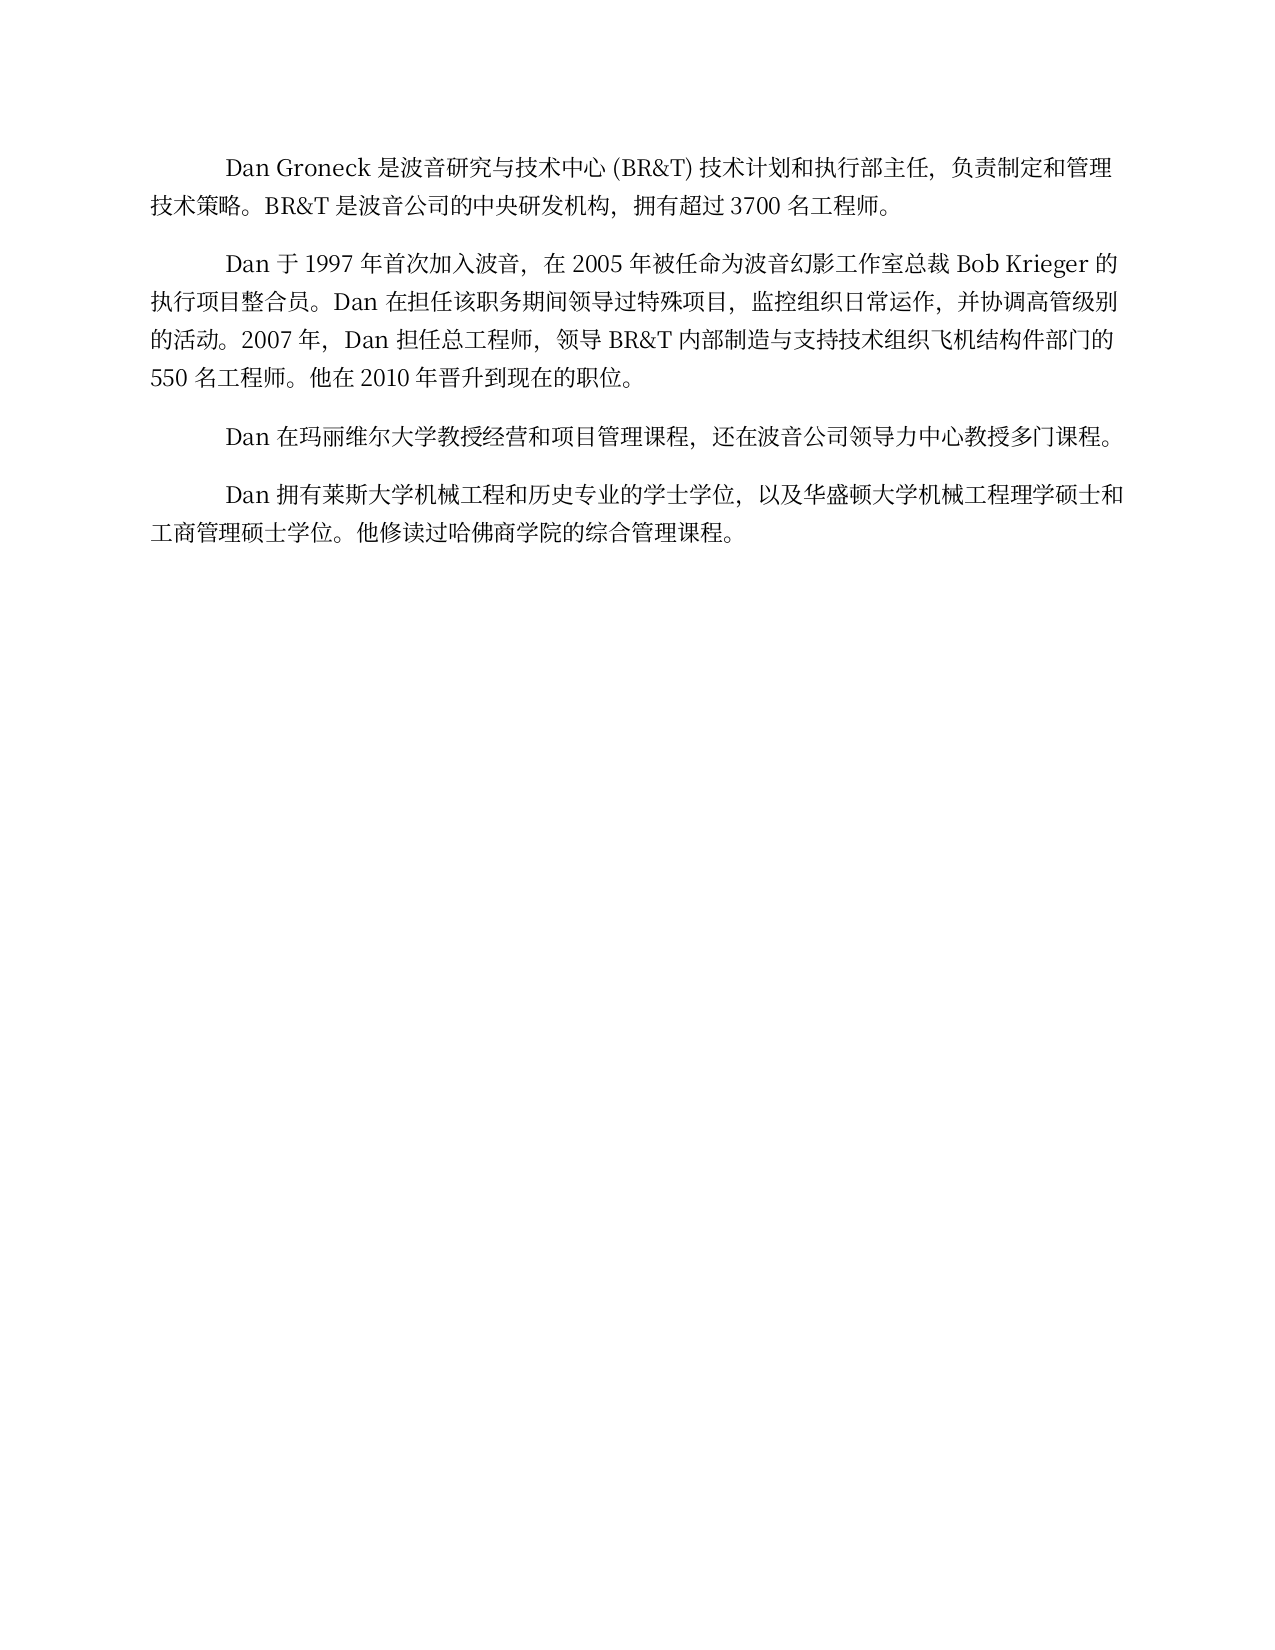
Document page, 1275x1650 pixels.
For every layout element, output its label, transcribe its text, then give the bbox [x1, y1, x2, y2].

text Dan 在玛丽维尔大学教授经营和项目管理课程，还在波音公司领导力中心教授多门课程。 [150, 418, 1125, 451]
text Dan 于 1997 年首次加入波音，在 2005 年被任命为波音幻影工作室总裁 Bob Krieger 的执行项目整合员。Dan 在担任该职务期间领导过特殊项目，监控组织日常运作，并协调高管级别的活动。2007 年，Dan 担任总工程师，领导 BR&T 内部制造与支持技术组织飞机结构件部门的 550 名工程师。他在 2010 年晋升到现在的职位。 [150, 246, 1125, 393]
text Dan 拥有莱斯大学机械工程和历史专业的学士学位，以及华盛顿大学机械工程理学硕士和工商管理硕士学位。他修读过哈佛商学院的综合管理课程。 [150, 477, 1125, 548]
text Dan Groneck 是波音研究与技术中心 (BR&T) 技术计划和执行部主任，负责制定和管理技术策略。BR&T 是波音公司的中央研发机构，拥有超过 3700 名工程师。 [150, 150, 1125, 221]
